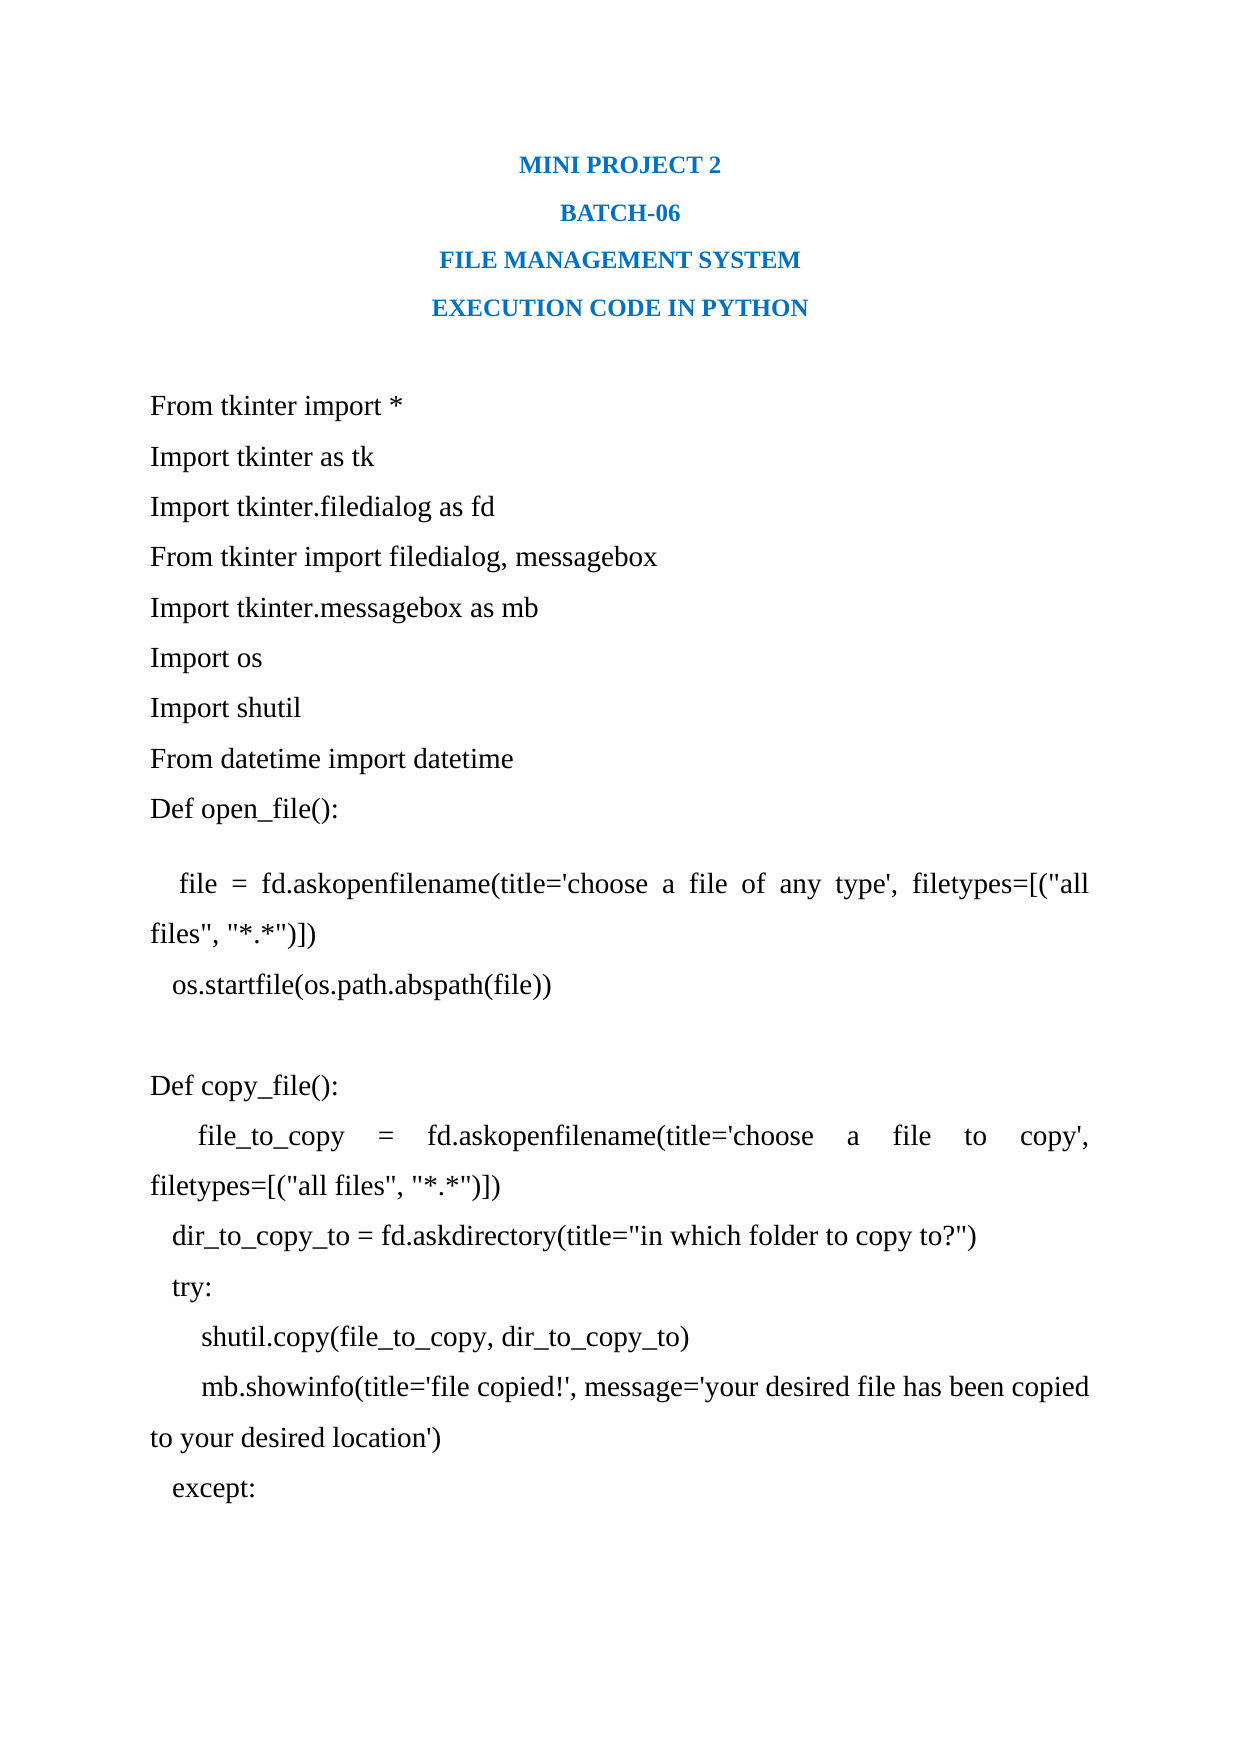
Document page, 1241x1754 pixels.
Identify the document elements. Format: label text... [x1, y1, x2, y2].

text MINI PROJECT 2 [150, 150, 1090, 179]
text Import shutil [150, 690, 1090, 724]
text try: [150, 1269, 1090, 1302]
text file_to_copy = fd.askopenfilename(title='choose a file to copy', filetypes=[("all files", "*.*")]) [150, 1118, 1090, 1202]
text Import tkinter.filedialog as fd [150, 489, 1090, 523]
text shutil.copy(file_to_copy, dir_to_copy_to) [150, 1319, 1090, 1353]
text except: [150, 1470, 1090, 1504]
text BATCH-06 [150, 198, 1090, 226]
text Import os [150, 640, 1090, 674]
text EXECUTION CODE IN PYTHON [150, 293, 1090, 322]
text Def copy_file(): [150, 1068, 1090, 1101]
text file = fd.askopenfilename(title='choose a file of any type', filetypes=[("all files", "*.*")]) [150, 866, 1090, 950]
text From datetime import datetime [150, 741, 1090, 774]
text Import tkinter.messagebox as mb [150, 590, 1090, 623]
text dir_to_copy_to = fd.askdirectory(title="in which folder to copy to?") [150, 1218, 1090, 1252]
text mb.showinfo(title='file copied!', message='your desired file has been copied to your desired location') [150, 1369, 1090, 1453]
text os.startfile(os.path.abspath(file)) [150, 967, 1090, 1001]
text Import tkinter as tk [150, 439, 1090, 472]
text From tkinter import filedialog, messagebox [150, 539, 1090, 573]
text FILE MANAGEMENT SYSTEM [150, 245, 1090, 274]
text From tkinter import * [150, 388, 1090, 422]
text Def open_file(): [150, 791, 1090, 824]
